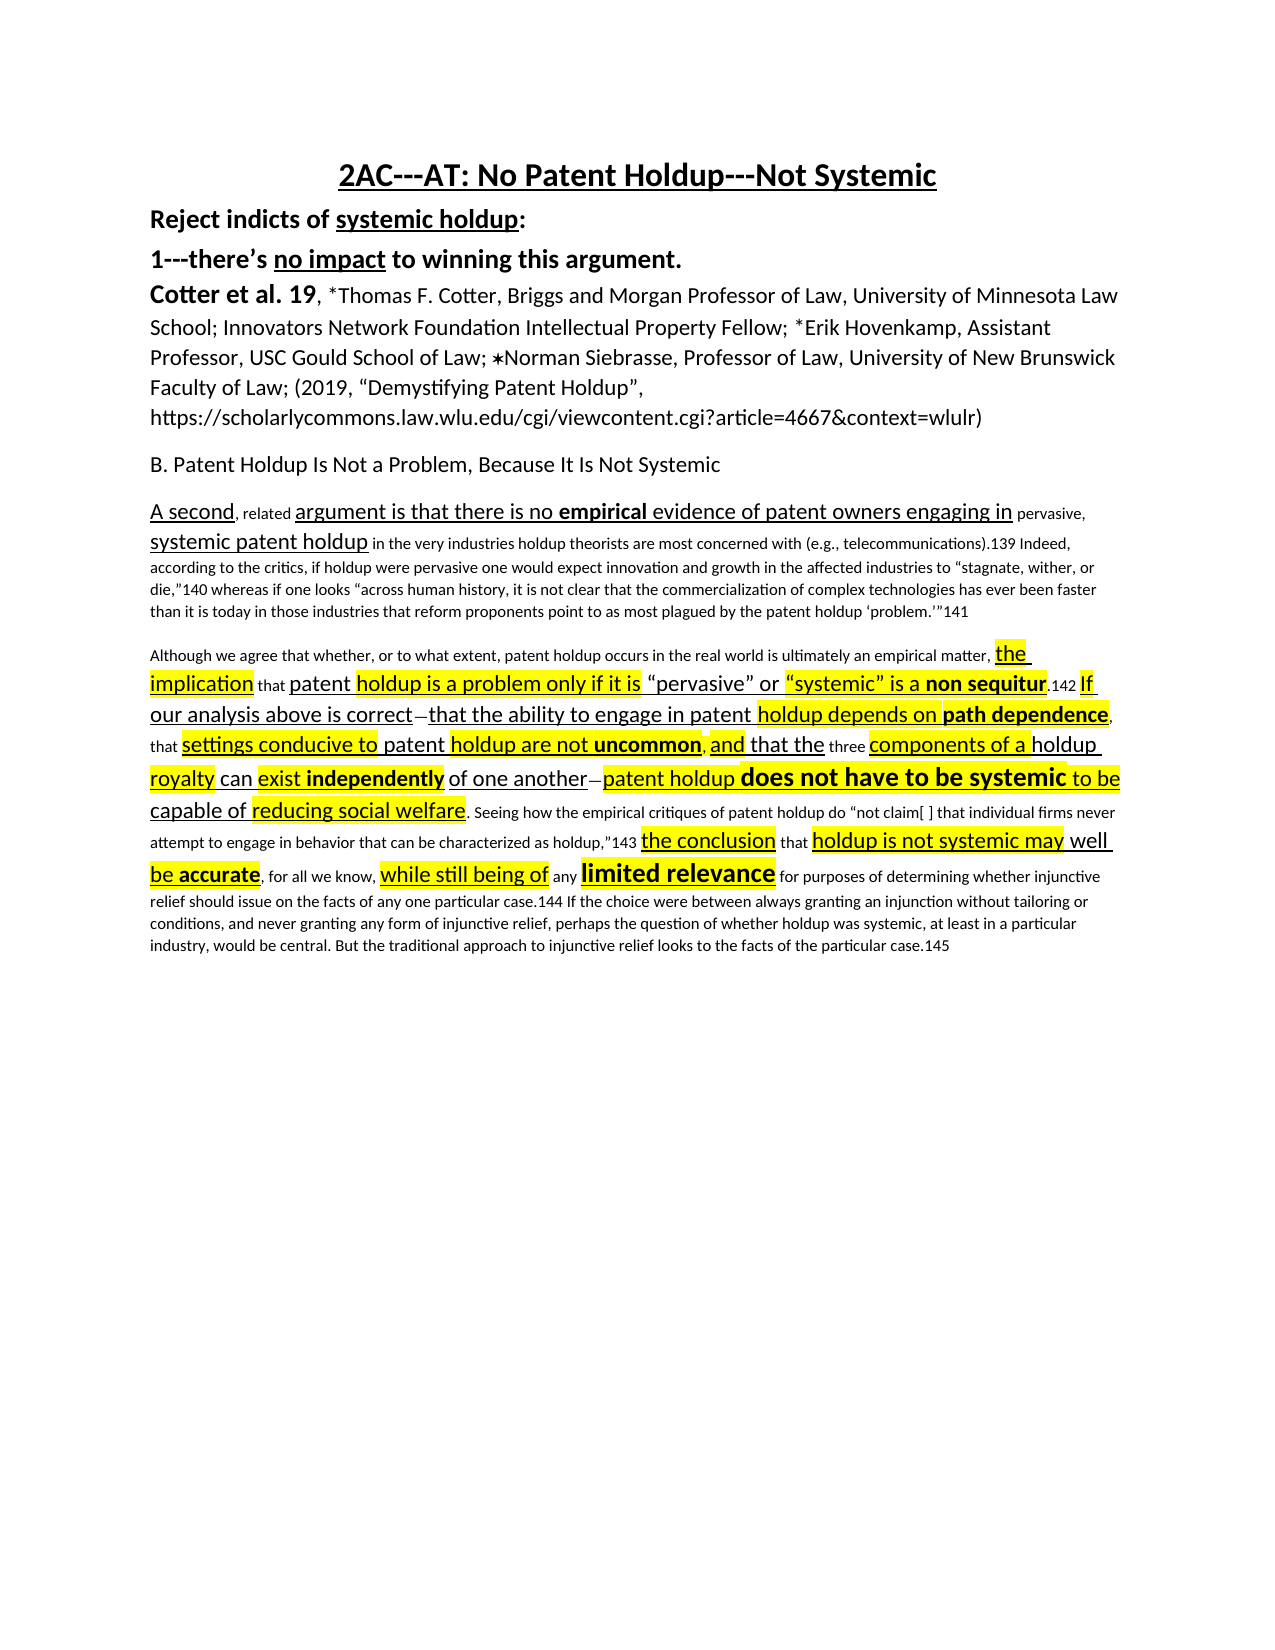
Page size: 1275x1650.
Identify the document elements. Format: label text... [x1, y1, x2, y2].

text A second, related argument is that there is no empirical evidence of patent owners engaging in pervasive, systemic patent holdup in the very industries holdup theorists are most concerned with (e.g., telecommunications).139 Indeed, according to the critics, if holdup were pervasive one would expect innovation and growth in the affected industries to “stagnate, wither, or die,”140 whereas if one looks “across human history, it is not clear that the commercialization of complex technologies has ever been faster than it is today in those industries that reform proponents point to as most plagued by the patent holdup ‘problem.’”141 [150, 497, 1125, 621]
subtitle Reject indicts of systemic holdup: [150, 202, 1125, 235]
subtitle 2AC---AT: No Patent Holdup---Not Systemic [150, 154, 1125, 195]
subtitle 1---there’s no impact to winning this argument. [150, 242, 1125, 275]
text B. Patent Holdup Is Not a Problem, Because It Is Not Systemic [150, 450, 1125, 478]
text Cotter et al. 19, *Thomas F. Cotter, Briggs and Morgan Professor of Law, University of Minnesota Law School; Innovators Network Foundation Intellectual Property Fellow; *Erik Hovenkamp, Assistant Professor, USC Gould School of Law; Norman Siebrasse, Professor of Law, University of New Brunswick Faculty of Law; (2019, “Demystifying Patent Holdup”, https://scholarlycommons.law.wlu.edu/cgi/viewcontent.cgi?article=4667&context=wlulr) [150, 278, 1125, 432]
text Although we agree that whether, or to what extent, patent holdup occurs in the real world is ultimately an empirical matter, the implication that patent holdup is a problem only if it is “pervasive” or “systemic” is a non sequitur.142 If our analysis above is correct—that the ability to engage in patent holdup depends on path dependence, that settings conducive to patent holdup are not uncommon, and that the three components of a holdup royalty can exist independently of one another—patent holdup does not have to be systemic to be capable of reducing social welfare. Seeing how the empirical critiques of patent holdup do “not claim[ ] that individual firms never attempt to engage in behavior that can be characterized as holdup,”143 the conclusion that holdup is not systemic may well be accurate, for all we know, while still being of any limited relevance for purposes of determining whether injunctive relief should issue on the facts of any one particular case.144 If the choice were between always granting an injunction without tailoring or conditions, and never granting any form of injunctive relief, perhaps the question of whether holdup was systemic, at least in a particular industry, would be central. But the traditional approach to injunctive relief looks to the facts of the particular case.145 [150, 639, 1125, 955]
